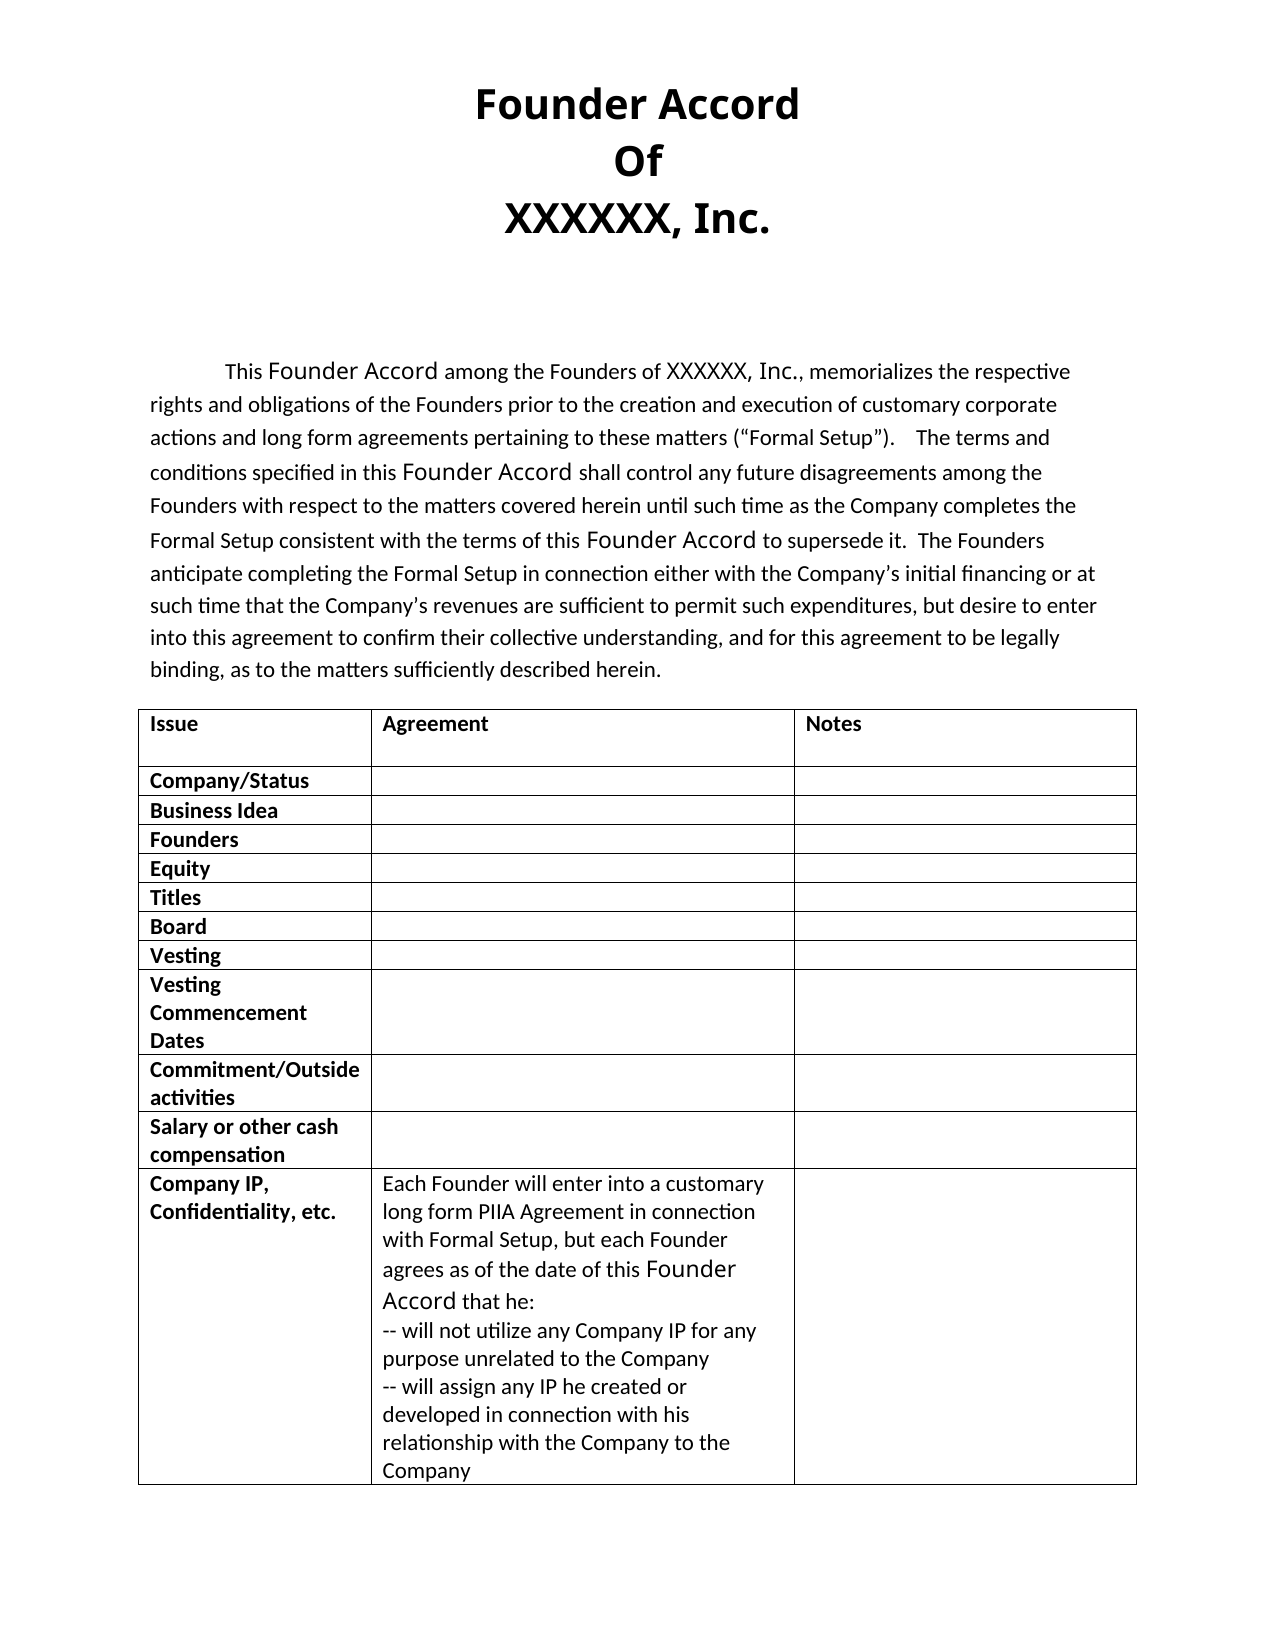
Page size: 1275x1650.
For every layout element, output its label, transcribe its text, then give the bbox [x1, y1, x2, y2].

table_cell [795, 854, 1136, 882]
table_cell Founders [139, 825, 371, 853]
table_cell [795, 883, 1136, 911]
table_cell Company/Status [139, 767, 371, 795]
table_cell [795, 970, 1136, 1054]
table_cell [795, 912, 1136, 940]
table_cell Titles [139, 883, 371, 911]
text This Founder Accord among the Founders of XXXXXX, Inc., memorializes the respective rights and obligations of the Founders prior to the creation and execution of customary corporate actions and long form agreements pertaining to these matters (“Formal Setup”). The terms and conditions specified in this Founder Accord shall control any future disagreements among the Founders with respect to the matters covered herein until such time as the Company completes the Formal Setup consistent with the terms of this Founder Accord to supersede it. The Founders anticipate completing the Formal Setup in connection either with the Company’s initial financing or at such time that the Company’s revenues are sufficient to permit such expenditures, but desire to enter into this agreement to confirm their collective understanding, and for this agreement to be legally binding, as to the matters sufficiently described herein. [150, 355, 1125, 683]
table_cell Vesting Commencement Dates [139, 970, 371, 1054]
table_cell [372, 912, 794, 940]
table_cell [372, 767, 794, 795]
table_cell [372, 825, 794, 853]
table_cell Equity [139, 854, 371, 882]
table_cell [795, 941, 1136, 969]
table_cell Commitment/Outside activities [139, 1055, 371, 1111]
table_cell [372, 970, 794, 1054]
table_cell [372, 854, 794, 882]
table_header Notes [795, 710, 1136, 766]
table_cell Business Idea [139, 796, 371, 824]
table_cell Vesting [139, 941, 371, 969]
table_cell [372, 1112, 794, 1168]
table_cell [795, 767, 1136, 795]
table_cell Salary or other cash compensation [139, 1112, 371, 1168]
table_cell [795, 1169, 1136, 1484]
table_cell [372, 1169, 794, 1484]
table_cell Company IP, Confidentiality, etc. [139, 1169, 371, 1484]
table_cell [795, 1112, 1136, 1168]
table_header Agreement [372, 710, 794, 766]
table_cell Board [139, 912, 371, 940]
table_cell [795, 796, 1136, 824]
table_cell [795, 1055, 1136, 1111]
table_header Issue [139, 710, 371, 766]
table_cell [372, 941, 794, 969]
table_cell [795, 825, 1136, 853]
table_cell [372, 796, 794, 824]
table_cell [372, 1055, 794, 1111]
table_cell [372, 883, 794, 911]
